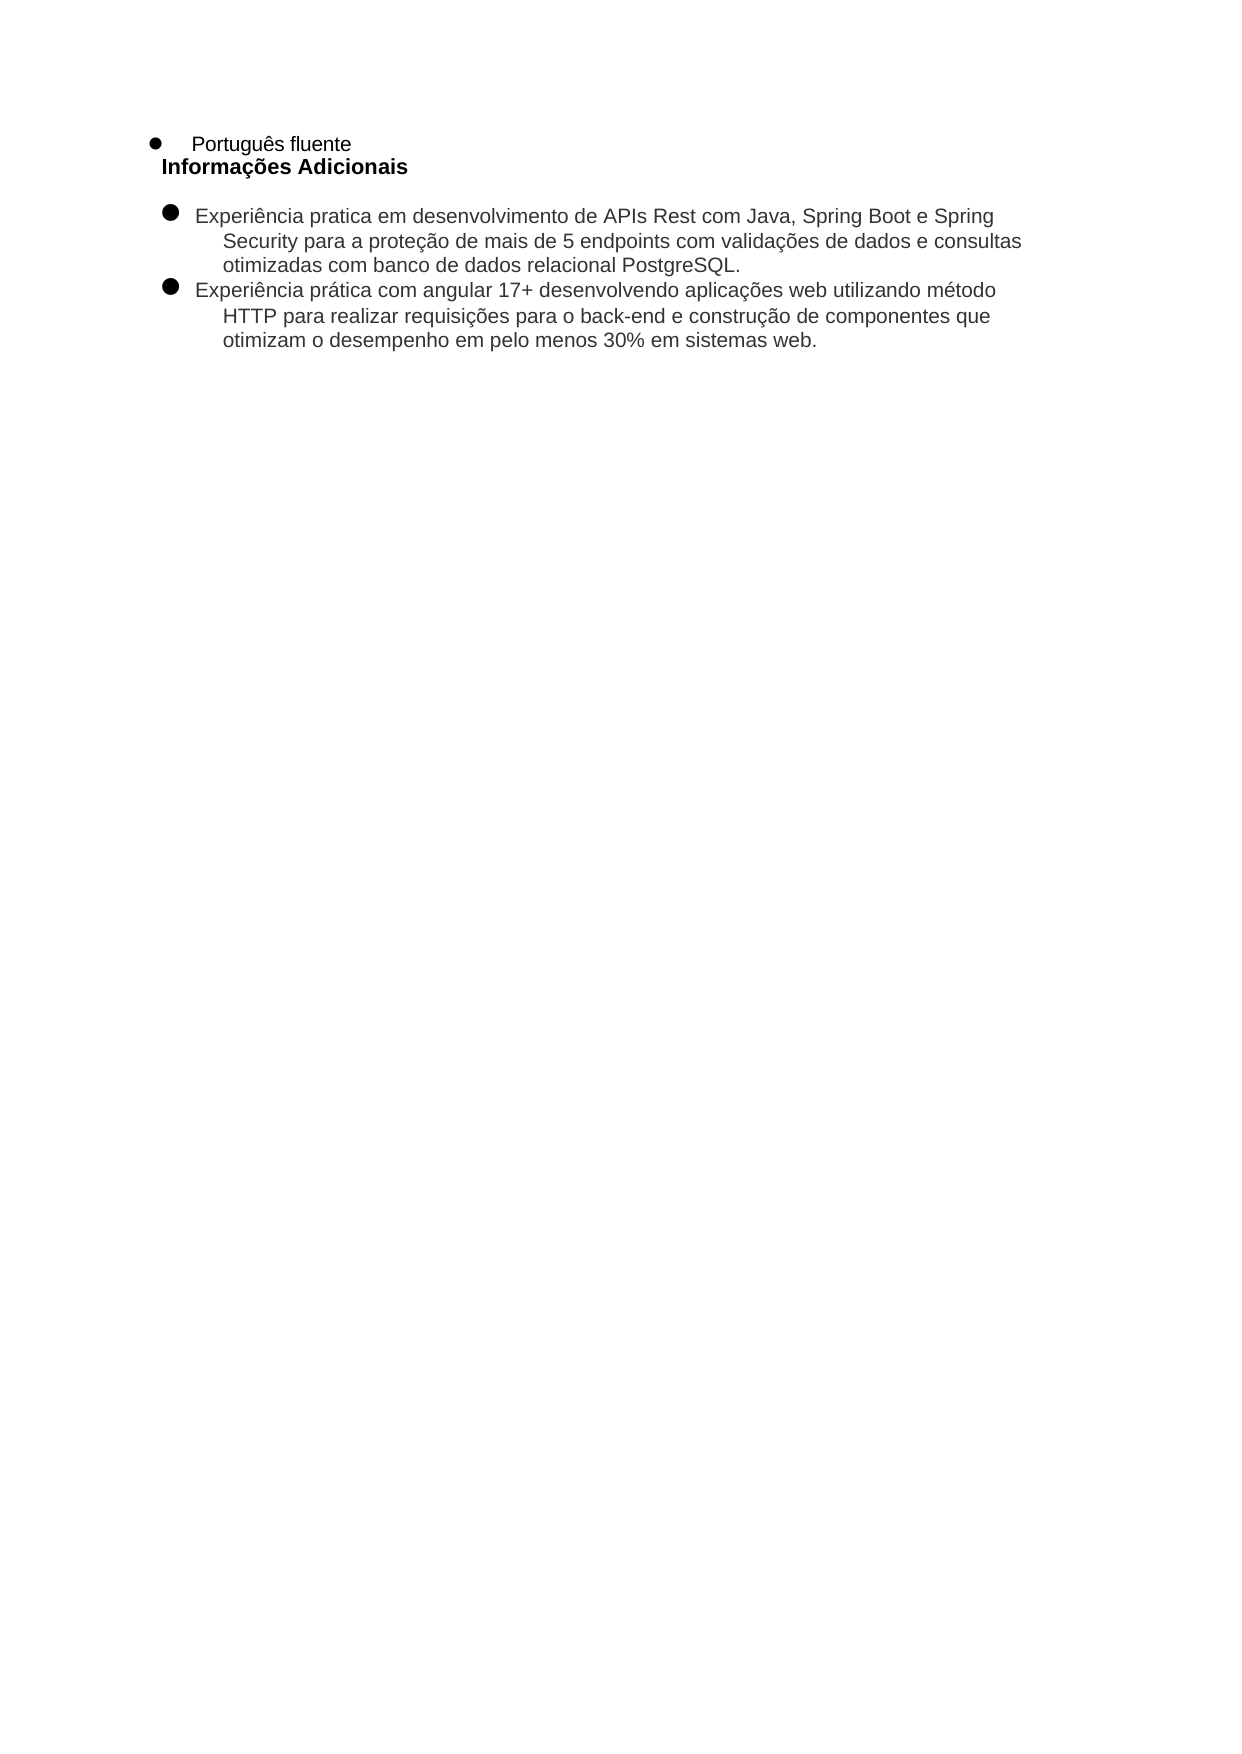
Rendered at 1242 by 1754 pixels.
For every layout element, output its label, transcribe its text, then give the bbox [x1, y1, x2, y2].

list Experiência pratica em desenvolvimento de APIs Rest com Java, Spring Boot e Spring Security para a proteção de mais de 5 endpoints com validações de dados e consultas otimizadas com banco de dados relacional PostgreSQL. [159, 203, 1079, 277]
list Experiência prática com angular 17+ desenvolvendo aplicações web utilizando método HTTP para realizar requisições para o back-end e construção de componentes que otimizam o desempenho em pelo menos 30% em sistemas web. [159, 277, 1079, 352]
text Informações Adicionais [161, 154, 1079, 179]
